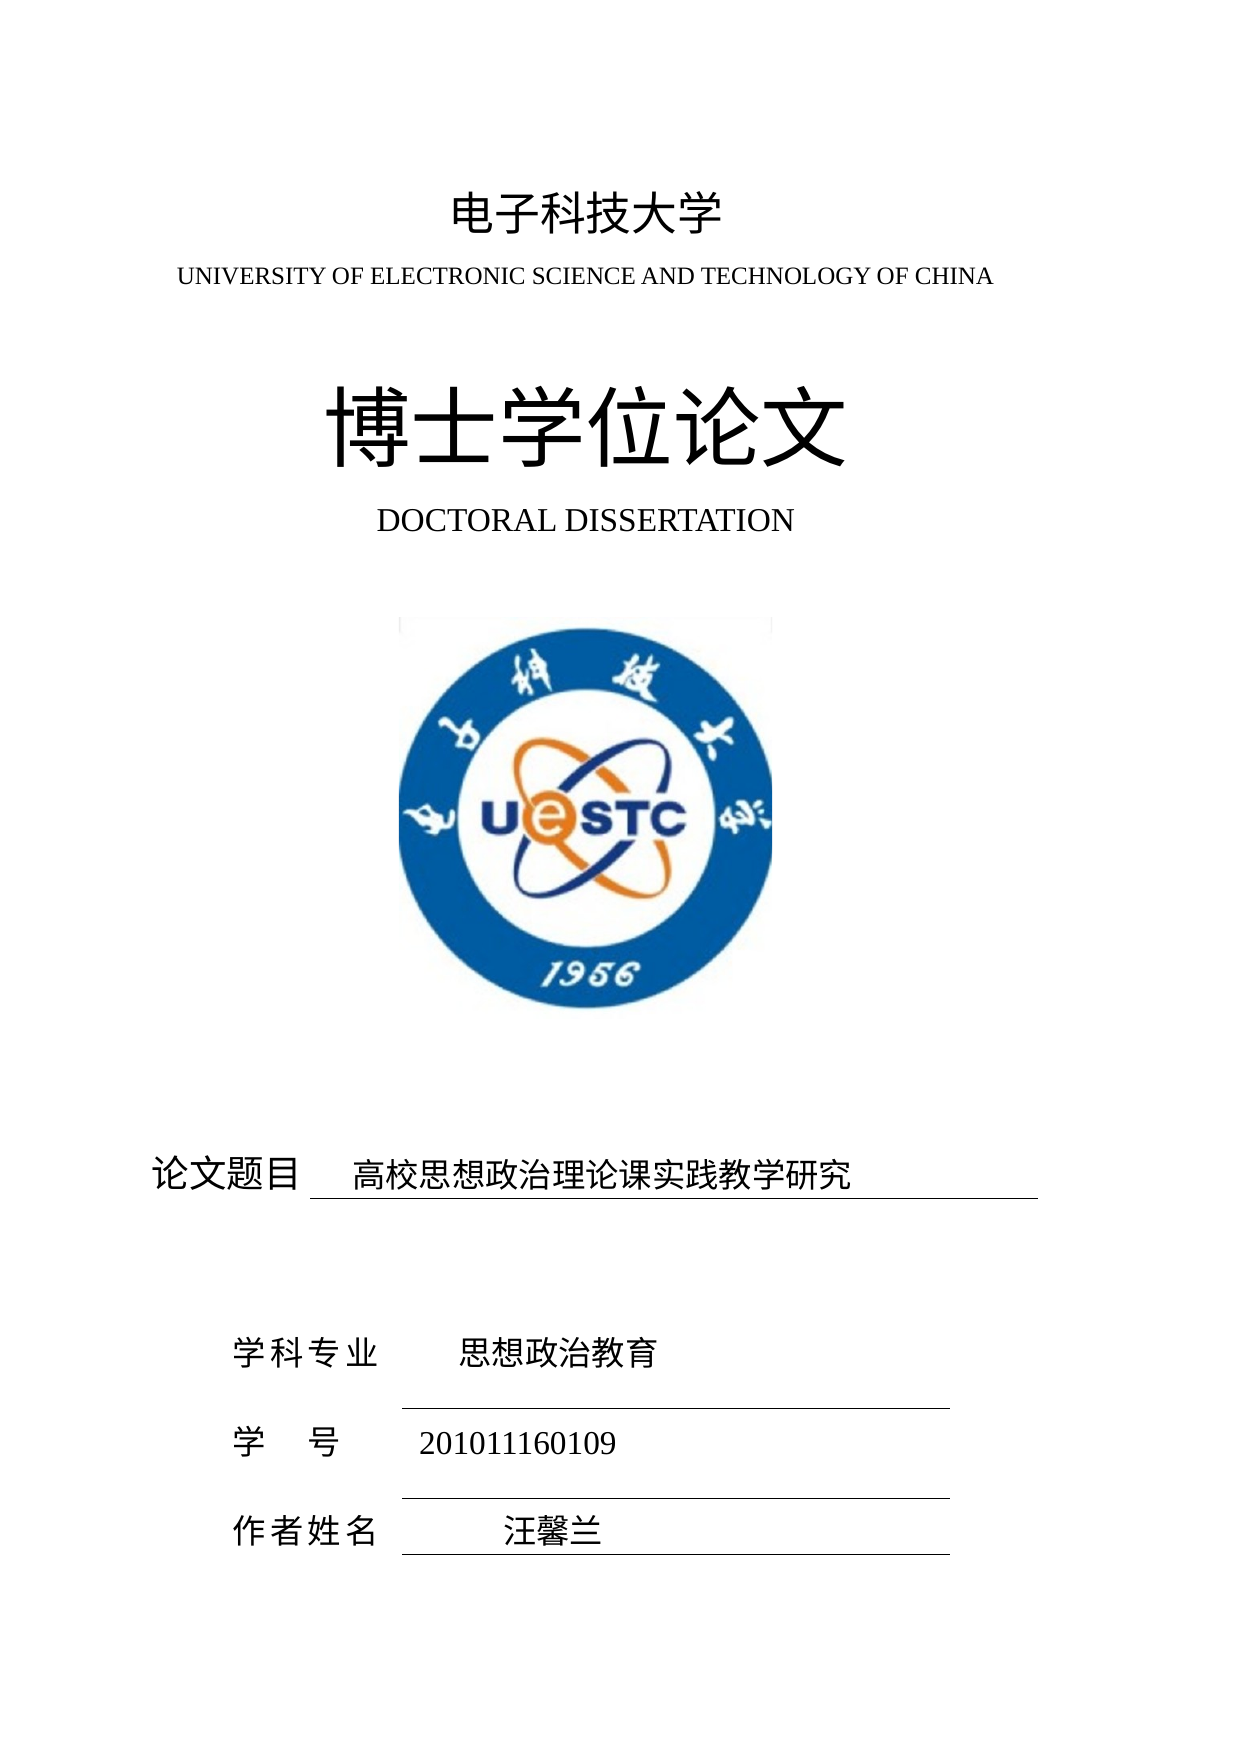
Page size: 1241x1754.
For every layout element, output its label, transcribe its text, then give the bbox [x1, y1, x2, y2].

text 作者姓名 汪馨兰 [189, 1496, 1053, 1561]
text 学科专业 思想政治教育 [189, 1318, 1053, 1383]
picture [398, 617, 773, 1019]
table_header 电子科技大学 UNIVERSITY OF ELECTRONIC SCIENCE AND TECHNOLOGY OF 博士学位论文 DOCTORAL DISSERTATION [131, 162, 1040, 1052]
text 学 号 201011160109 [189, 1407, 1053, 1472]
text 论文题目 高校思想政治理论课实践教学研究 [151, 1138, 1053, 1203]
